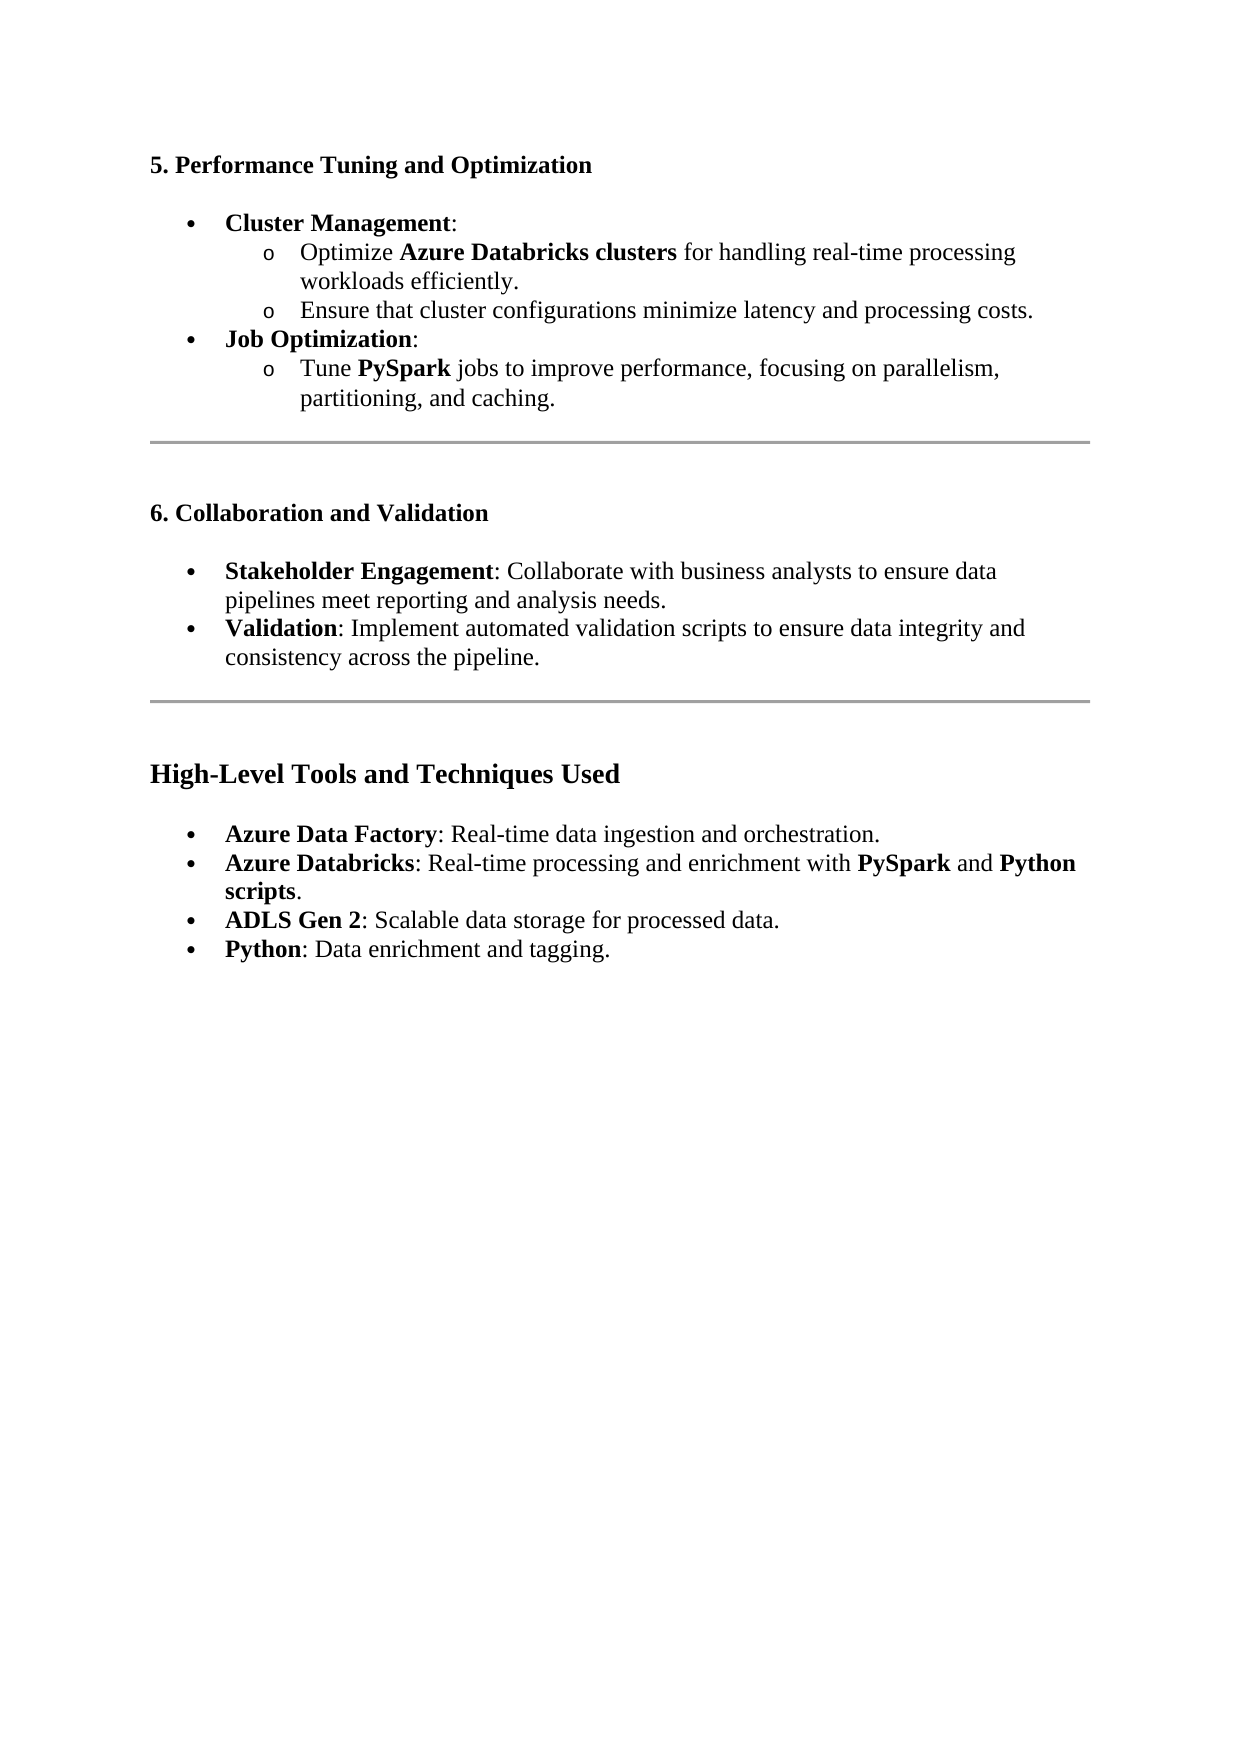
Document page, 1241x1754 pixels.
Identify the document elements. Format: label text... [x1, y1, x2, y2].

text High-Level Tools and Techniques Used [150, 757, 1090, 790]
list Tune PySpark jobs to improve performance, focusing on parallelism, partitioning, and caching. [262, 353, 1090, 412]
list ADLS Gen 2: Scalable data storage for processed data. [187, 905, 1090, 934]
text 6. Collaboration and Validation [150, 498, 1090, 527]
list Cluster Management: [187, 208, 1090, 237]
list Stakeholder Engagement: Collaborate with business analysts to ensure data pipelines meet reporting and analysis needs. [187, 556, 1090, 613]
list Python: Data enrichment and tagging. [187, 934, 1090, 963]
list Ensure that cluster configurations minimize latency and processing costs. [262, 295, 1090, 324]
list Validation: Implement automated validation scripts to ensure data integrity and consistency across the pipeline. [187, 613, 1090, 671]
list Azure Data Factory: Real-time data ingestion and orchestration. [187, 819, 1090, 848]
list Optimize Azure Databricks clusters for handling real-time processing workloads efficiently. [262, 237, 1090, 295]
list Azure Databricks: Real-time processing and enrichment with PySpark and Python scripts. [187, 848, 1090, 905]
list Job Optimization: [187, 324, 1090, 353]
text 5. Performance Tuning and Optimization [150, 150, 1090, 179]
